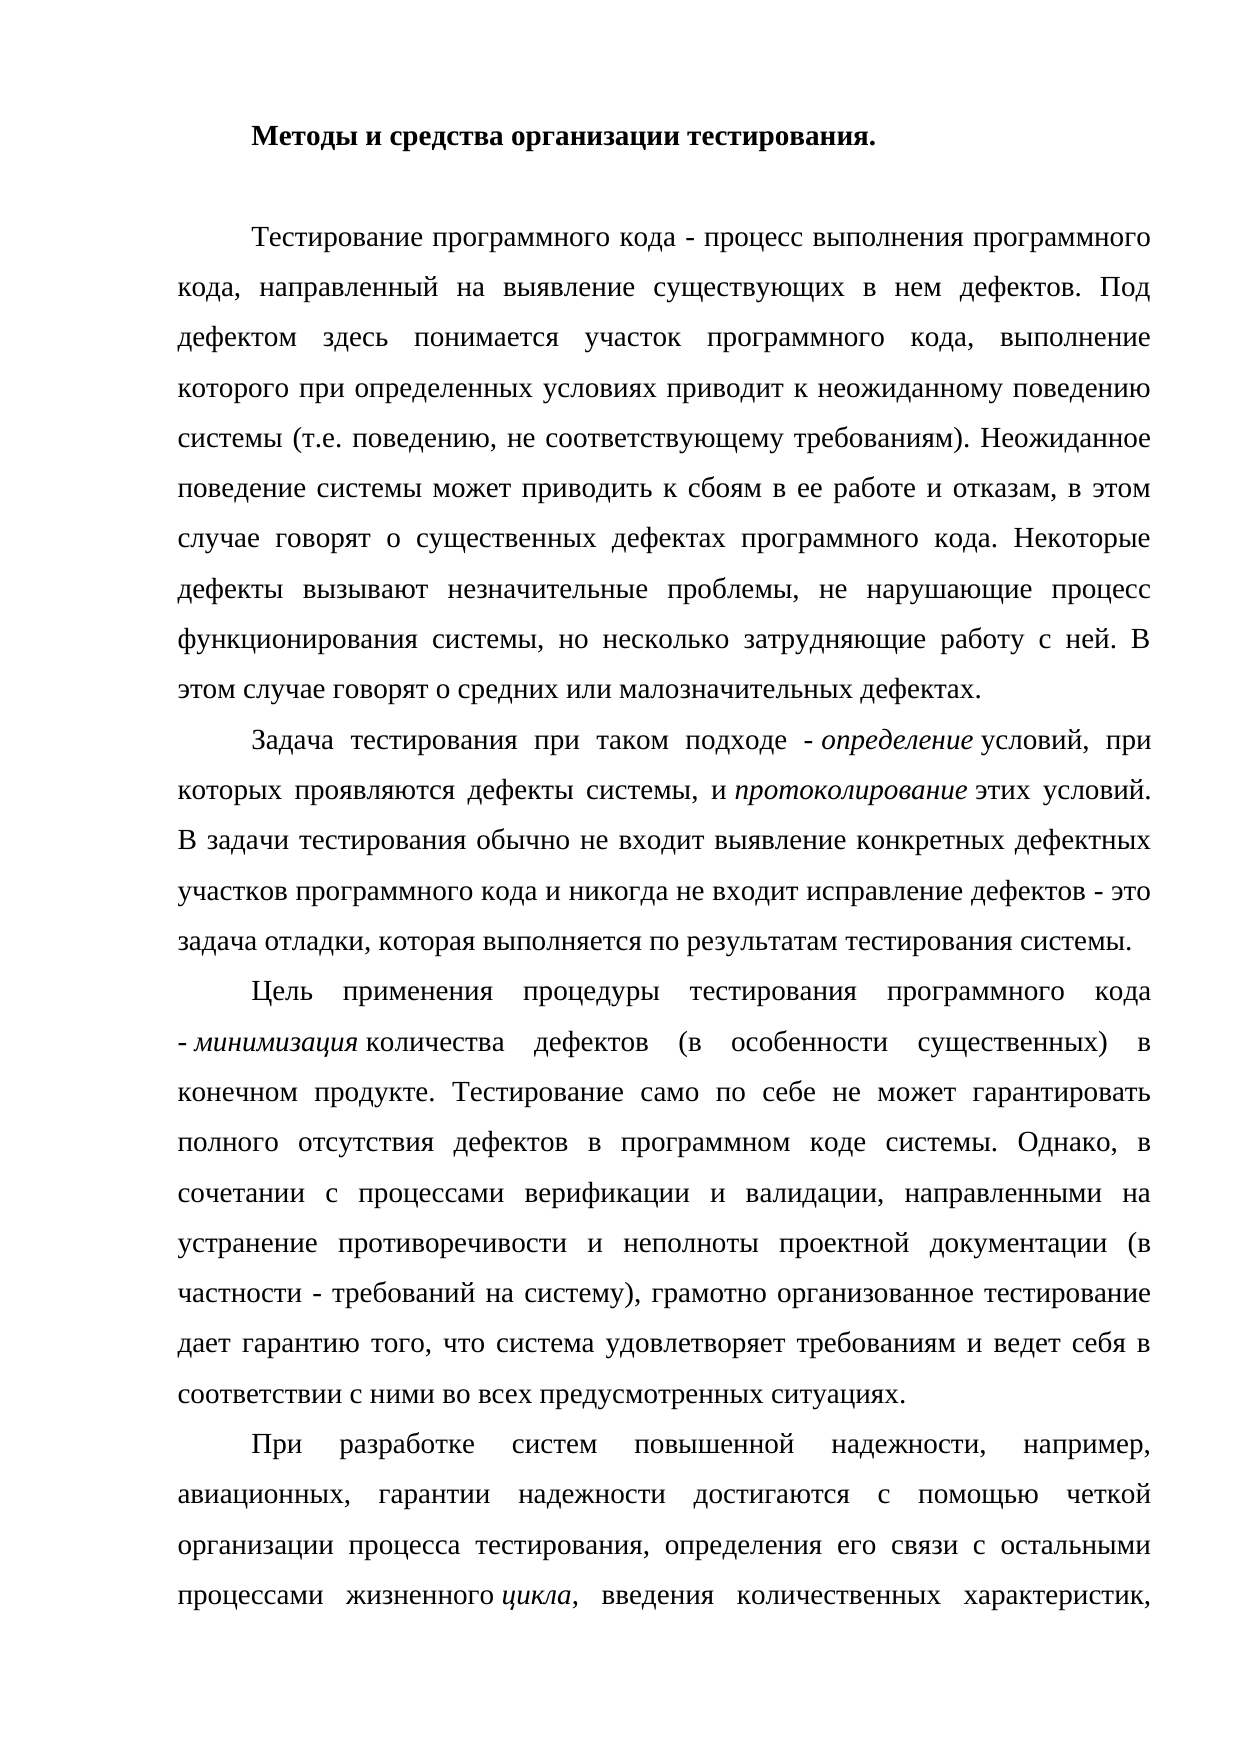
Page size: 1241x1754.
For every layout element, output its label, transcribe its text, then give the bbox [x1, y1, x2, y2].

text Задача тестирования при таком подходе - определение условий, при которых проявляются дефекты системы, и протоколирование этих условий. В задачи тестирования обычно не входит выявление конкретных дефектных участков программного кода и никогда не входит исправление дефектов - это задача отладки, которая выполняется по результатам тестирования системы. [177, 722, 1152, 957]
text Цель применения процедуры тестирования программного кода - минимизация количества дефектов (в особенности существенных) в конечном продукте. Тестирование само по себе не может гарантировать полного отсутствия дефектов в программном коде системы. Однако, в сочетании с процессами верификации и валидации, направленными на устранение противоречивости и неполноты проектной документации (в частности - требований на систему), грамотно организованное тестирование дает гарантию того, что система удовлетворяет требованиям и ведет себя в соответствии с ними во всех предусмотренных ситуациях. [177, 973, 1152, 1409]
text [177, 1426, 1152, 1611]
text Методы и средства организации тестирования. [177, 118, 1152, 152]
text Тестирование программного кода - процесс выполнения программного кода, направленный на выявление существующих в нем дефектов. Под дефектом здесь понимается участок программного кода, выполнение которого при определенных условиях приводит к неожиданному поведению системы (т.е. поведению, не соответствующему требованиям). Неожиданное поведение системы может приводить к сбоям в ее работе и отказам, в этом случае говорят о существенных дефектах программного кода. Некоторые дефекты вызывают незначительные проблемы, не нарушающие процесс функционирования системы, но несколько затрудняющие работу с ней. В этом случае говорят о средних или малозначительных дефектах. [177, 219, 1152, 705]
